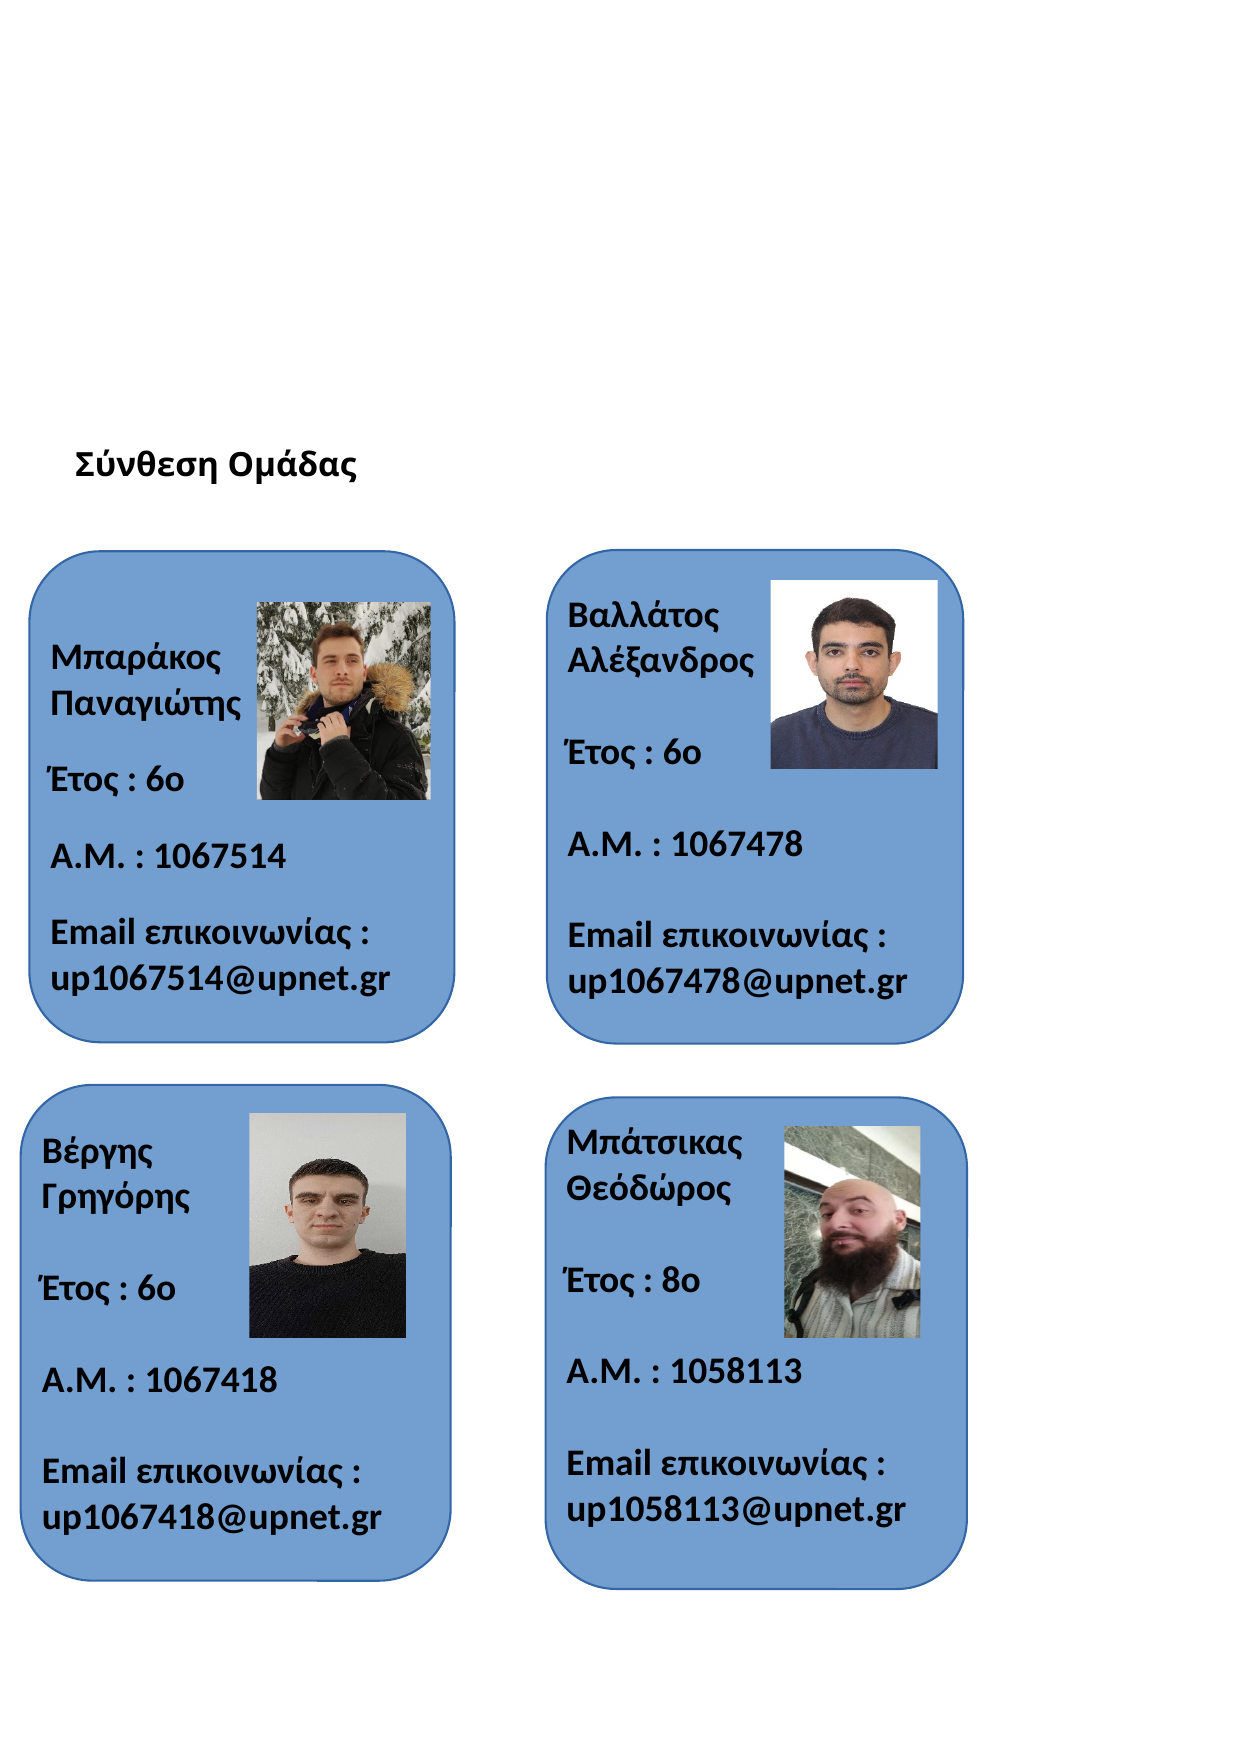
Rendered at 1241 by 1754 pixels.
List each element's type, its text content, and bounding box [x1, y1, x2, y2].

subtitle Σύνθεση Ομάδας [75, 441, 1165, 486]
picture [770, 580, 938, 769]
picture [784, 1126, 921, 1338]
picture [256, 602, 431, 800]
picture [249, 1113, 406, 1338]
